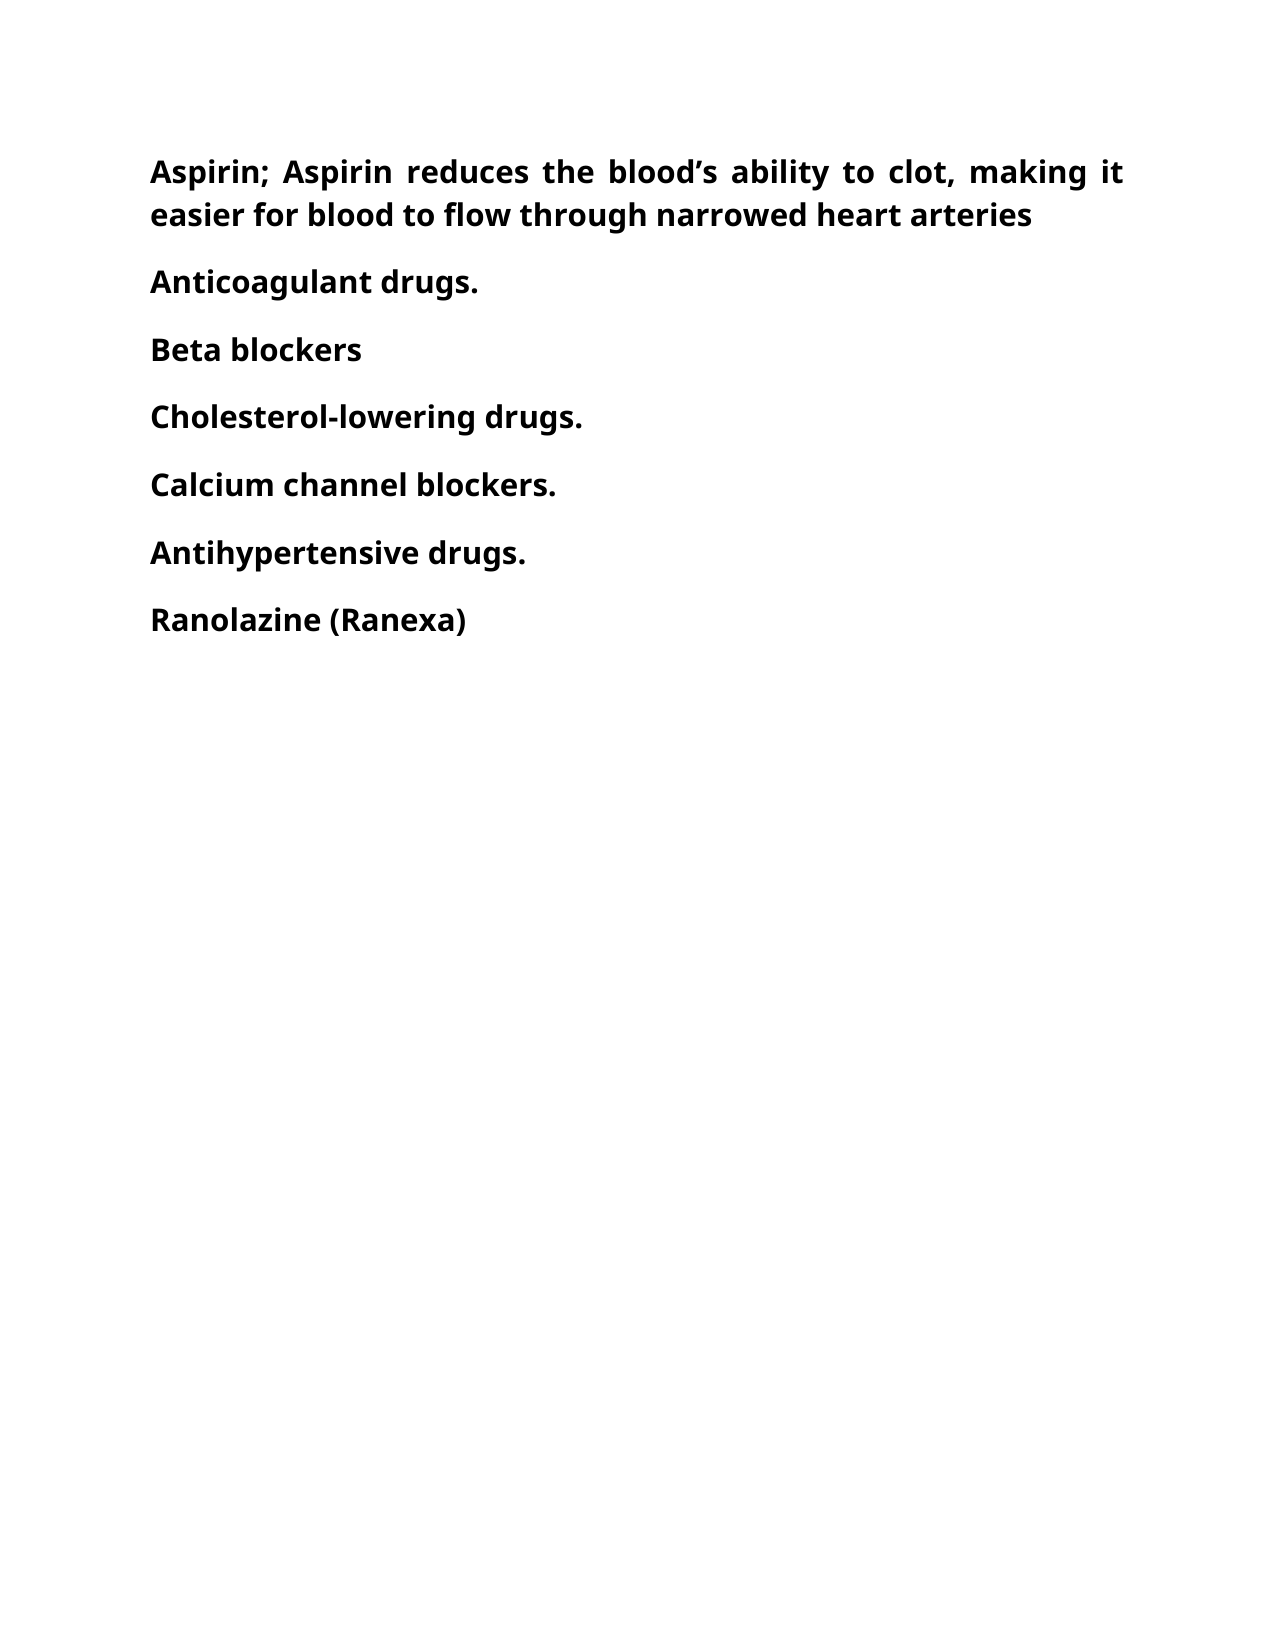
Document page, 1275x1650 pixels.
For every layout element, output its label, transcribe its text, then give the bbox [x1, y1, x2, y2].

text Beta blockers [150, 328, 1125, 370]
text Calcium channel blockers. [150, 463, 1125, 506]
text Ranolazine (Ranexa) [150, 598, 1125, 641]
text Cholesterol-lowering drugs. [150, 395, 1125, 438]
text Anticoagulant drugs. [150, 260, 1125, 303]
text Aspirin; Aspirin reduces the blood’s ability to clot, making it easier for blood to flow through narrowed heart arteries [150, 150, 1125, 235]
text Antihypertensive drugs. [150, 531, 1125, 573]
